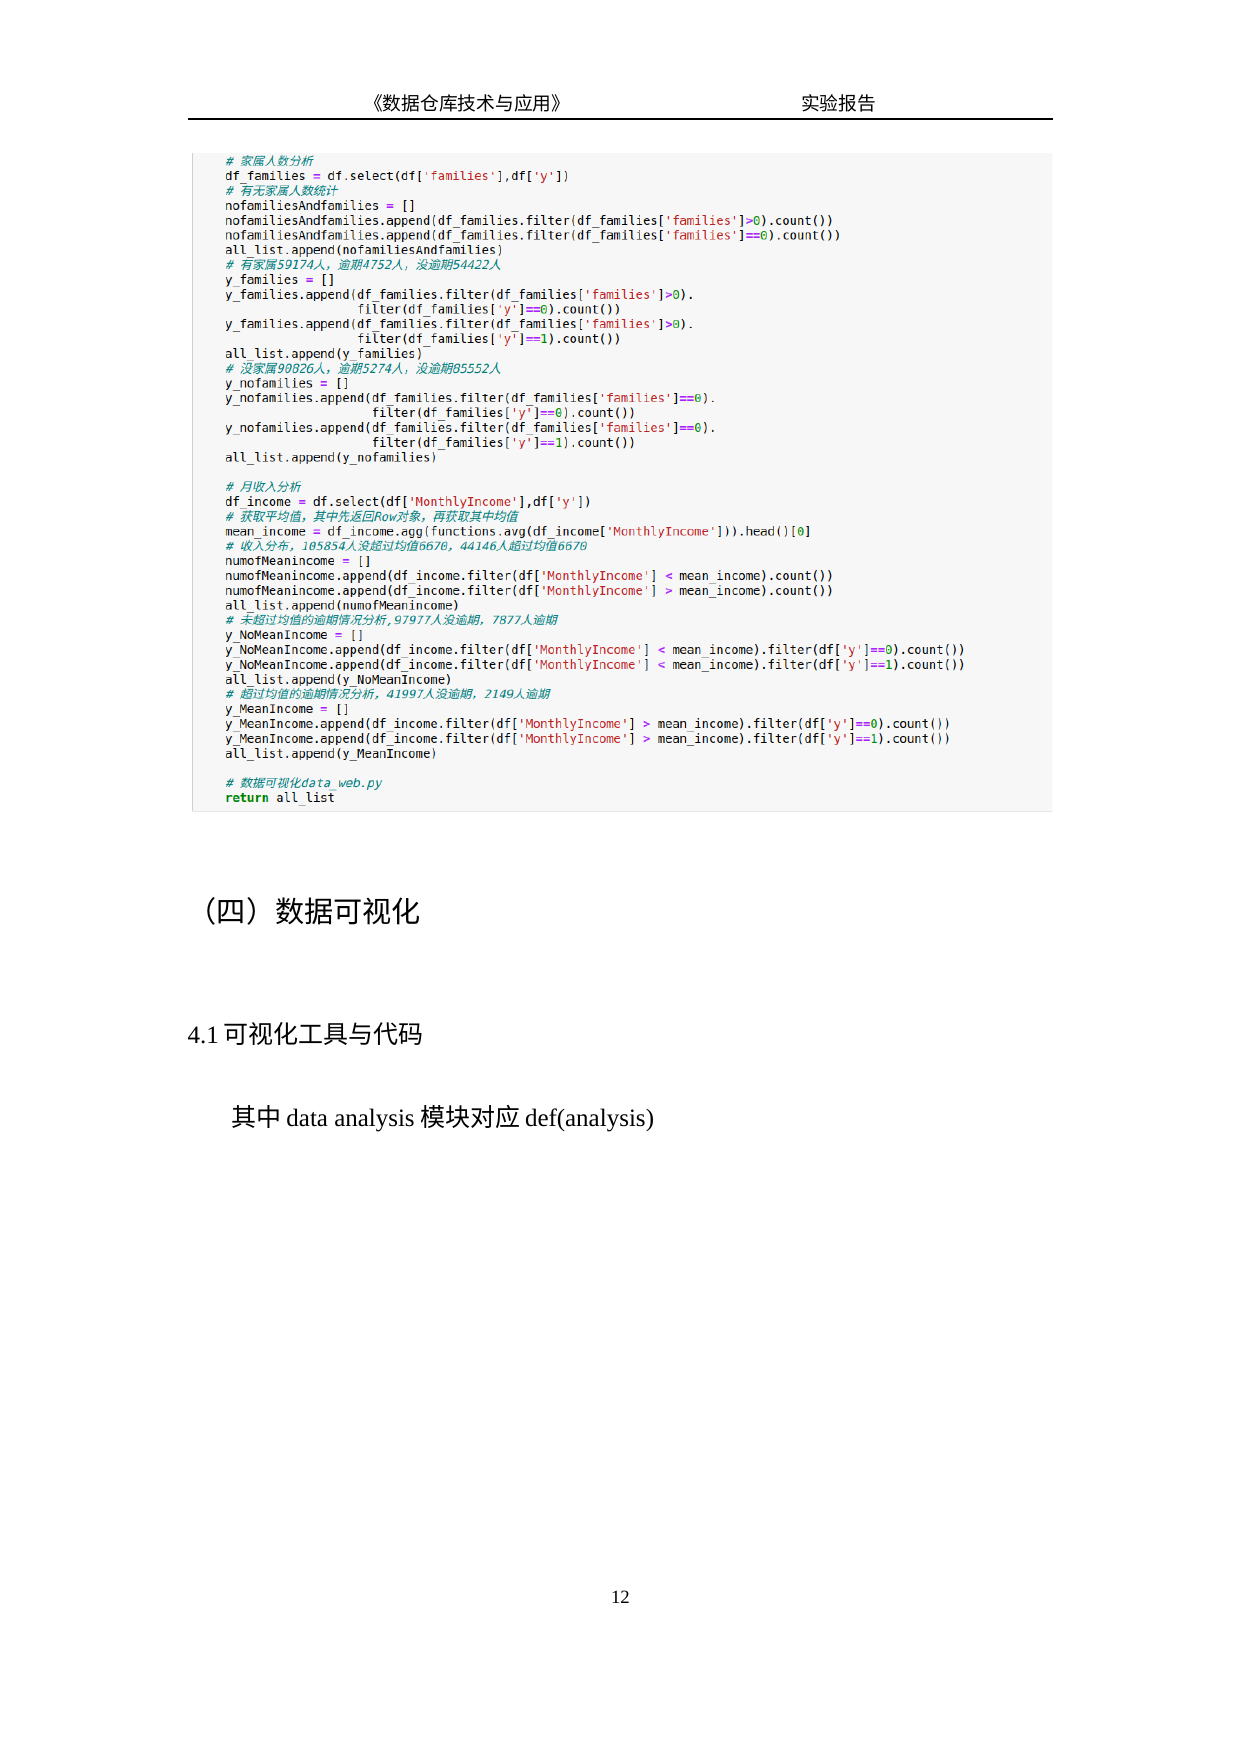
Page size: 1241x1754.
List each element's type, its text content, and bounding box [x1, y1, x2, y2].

list 其中data analysis模块对应def(analysis) [187, 1083, 1053, 1148]
picture [187, 153, 1053, 812]
list 4.1可视化工具与代码 [187, 1000, 1053, 1065]
subtitle 数据可视化 [187, 877, 1053, 942]
